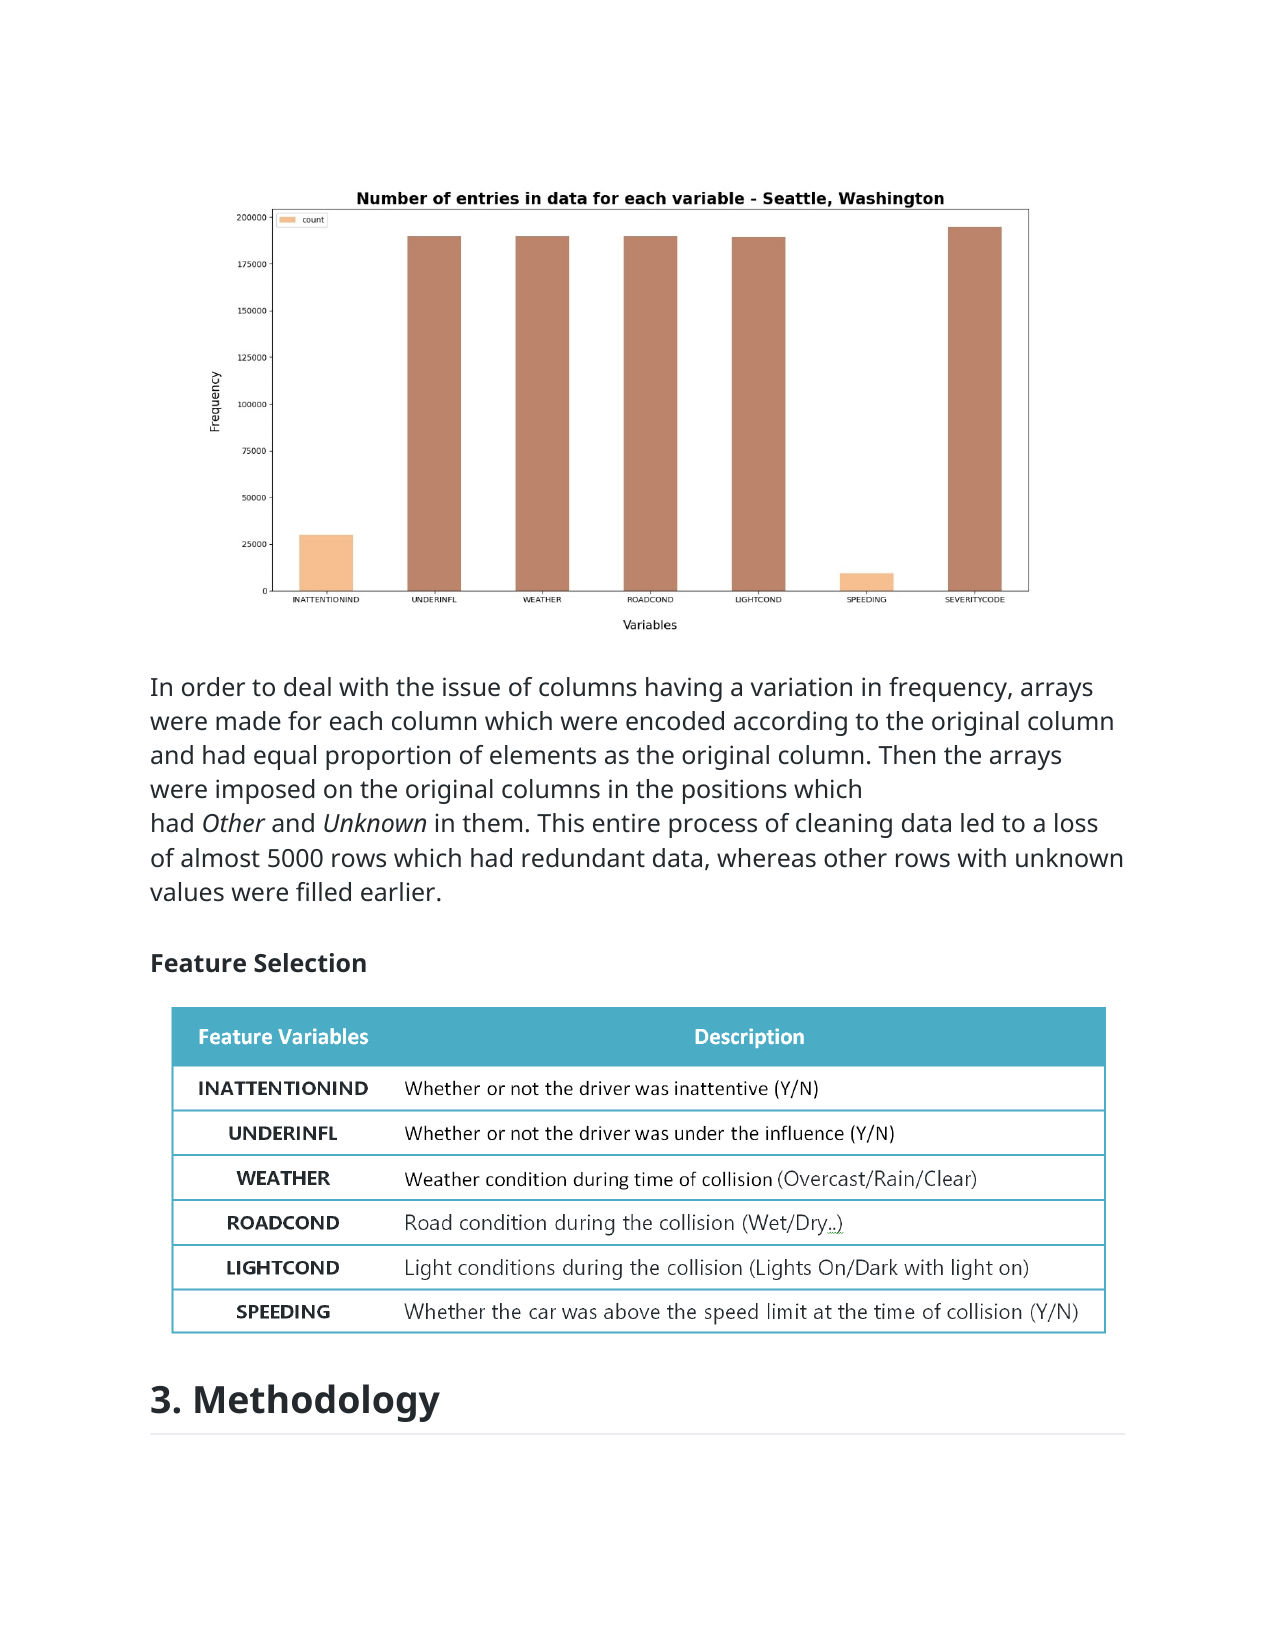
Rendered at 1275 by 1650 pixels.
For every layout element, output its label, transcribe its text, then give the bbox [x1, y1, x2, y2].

picture [168, 1005, 1107, 1337]
text Feature Selection [150, 946, 1125, 980]
text 3. Methodology [150, 1374, 1125, 1433]
text In order to deal with the issue of columns having a variation in frequency, arrays were made for each column which were encoded according to the original column and had equal proportion of elements as the original column. Then the arrays were imposed on the original columns in the positions which had Other and Unknown in them. This entire process of cleaning data led to a loss of almost 5000 rows which had redundant data, whereas other rows with unknown values were filled earlier. [150, 670, 1125, 908]
picture [150, 150, 1125, 645]
